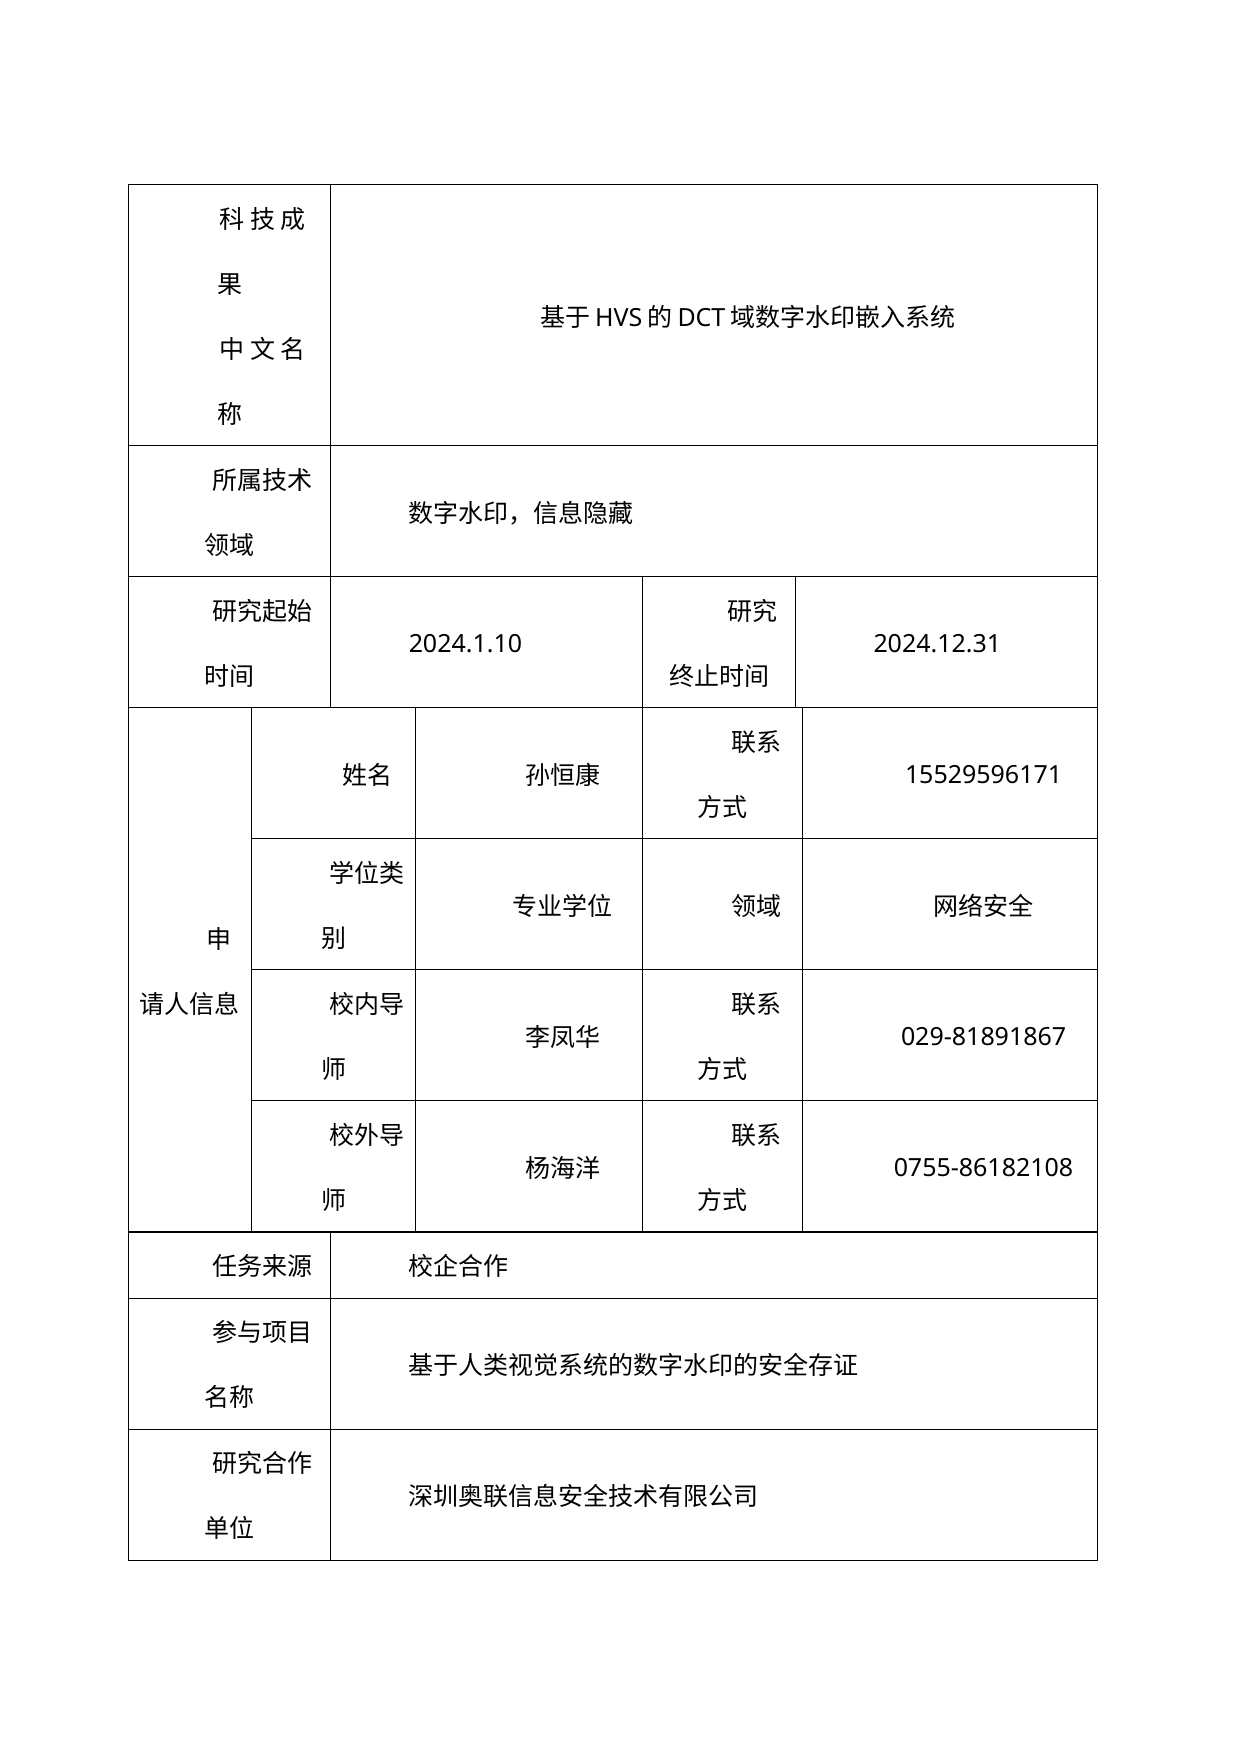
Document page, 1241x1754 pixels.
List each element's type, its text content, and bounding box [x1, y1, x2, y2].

table_cell 校外导师 [252, 1101, 415, 1231]
table_cell 数字水印，信息隐藏 [331, 446, 1097, 576]
table_cell 网络安全 [803, 839, 1097, 969]
table_cell 研究起始时间 [129, 577, 330, 707]
table_cell 领域 [643, 839, 802, 969]
table_header 科 技 成 果 中 文 名 称 [129, 185, 330, 445]
table_cell 029-81891867 [803, 970, 1097, 1100]
table_cell 校企合作 [331, 1233, 1097, 1297]
table_cell 李凤华 [416, 970, 642, 1100]
table_cell 孙恒康 [416, 708, 642, 838]
table_cell 研究终止时间 [643, 577, 795, 707]
table_cell 联系方式 [643, 1101, 802, 1231]
table_cell 校内导师 [252, 970, 415, 1100]
table_cell 专业学位 [416, 839, 642, 969]
table_cell 2024.1.10 [331, 577, 642, 707]
table_cell 任务来源 [129, 1233, 330, 1297]
table_cell 15529596171 [803, 708, 1097, 838]
table_cell 所属技术领域 [129, 446, 330, 576]
table_cell 联系方式 [643, 708, 802, 838]
table_cell 2024.12.31 [796, 577, 1097, 707]
table_cell 联系方式 [643, 970, 802, 1100]
table_cell 杨海洋 [416, 1101, 642, 1231]
table_cell 参与项目名称 [129, 1299, 330, 1428]
table_cell 申请人信息 [129, 708, 251, 1231]
table_cell 姓名 [252, 708, 415, 838]
table_cell 深圳奥联信息安全技术有限公司 [331, 1430, 1097, 1559]
table_header 基于HVS的DCT域数字水印嵌入系统 [331, 185, 1097, 445]
table_cell 学位类别 [252, 839, 415, 969]
table_cell 0755-86182108 [803, 1101, 1097, 1231]
table_cell 研究合作单位 [129, 1430, 330, 1559]
table_cell 基于人类视觉系统的数字水印的安全存证 [331, 1299, 1097, 1428]
